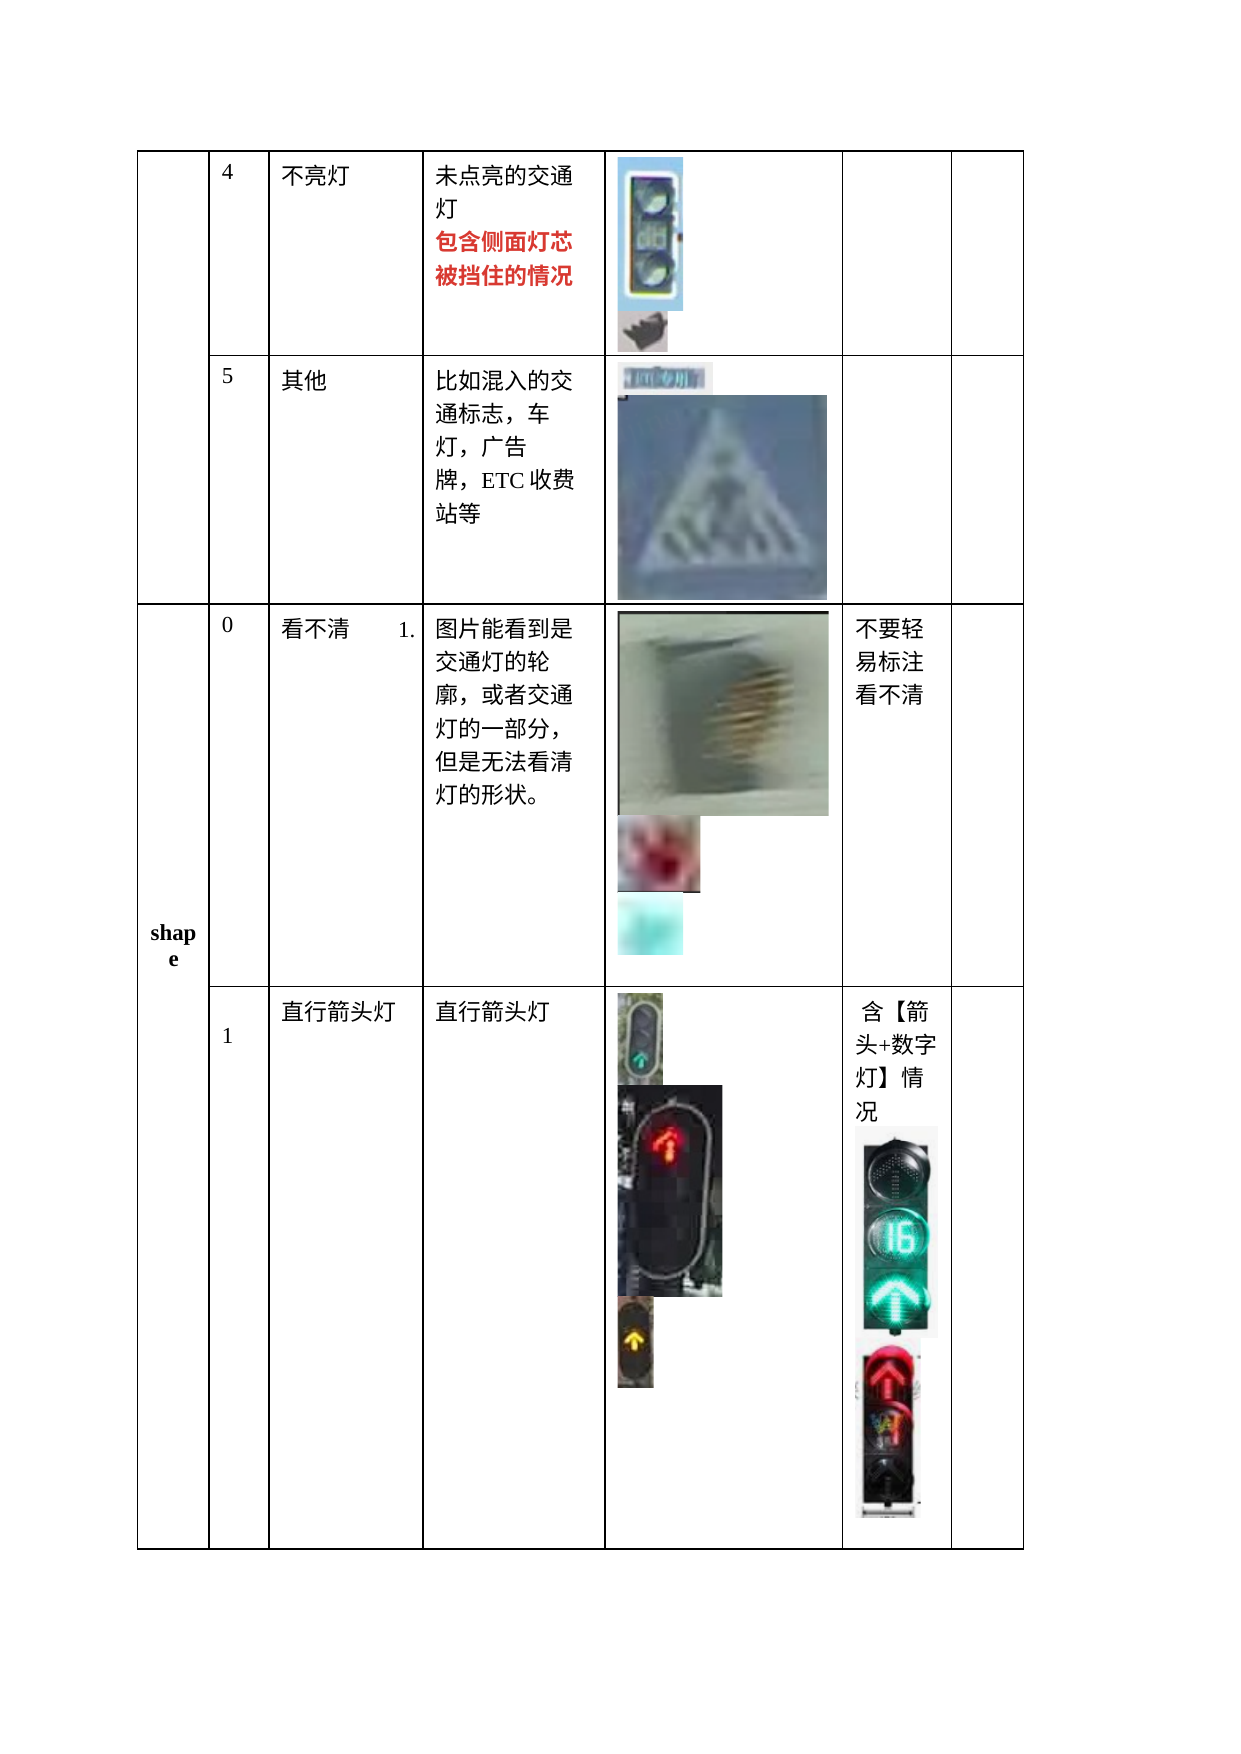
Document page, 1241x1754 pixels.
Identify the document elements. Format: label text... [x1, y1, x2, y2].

picture [855, 1126, 938, 1518]
table_cell 直行箭头灯 [424, 987, 604, 1548]
table_cell 含【箭头+数字灯】情况 [843, 987, 951, 1548]
table_cell [138, 152, 208, 603]
table_cell 比如混入的交通标志，车灯，广告牌，ETC收费站等 [424, 356, 604, 603]
table_cell 不要轻易标注看不清 [843, 605, 951, 986]
table_cell 其他 [270, 356, 422, 603]
picture [617, 157, 684, 352]
table_cell 未点亮的交通灯 包含侧面灯芯被挡住的情况 [424, 152, 604, 355]
table_cell [952, 987, 1023, 1548]
table_cell [606, 987, 842, 1548]
picture [617, 611, 829, 955]
table_cell [843, 152, 951, 355]
table_cell 4 [210, 152, 268, 355]
table_cell [606, 356, 842, 603]
table_cell 看不清 [270, 605, 422, 986]
table_cell 5 [210, 356, 268, 603]
table_cell [606, 152, 842, 355]
table_cell [843, 356, 951, 603]
picture [617, 362, 827, 600]
table_cell 0 [210, 605, 268, 986]
picture [617, 993, 723, 1388]
table_cell 不亮灯 [270, 152, 422, 355]
table_cell 1 [210, 987, 268, 1548]
table_cell [952, 605, 1023, 986]
table_cell shape [138, 605, 208, 1548]
table_cell [952, 356, 1023, 603]
table_cell [606, 605, 842, 986]
table_cell [952, 152, 1023, 355]
table_cell 直行箭头灯 [270, 987, 422, 1548]
table_cell 图片能看到是交通灯的轮廓，或者交通灯的一部分，但是无法看清灯的形状。 [424, 605, 604, 986]
